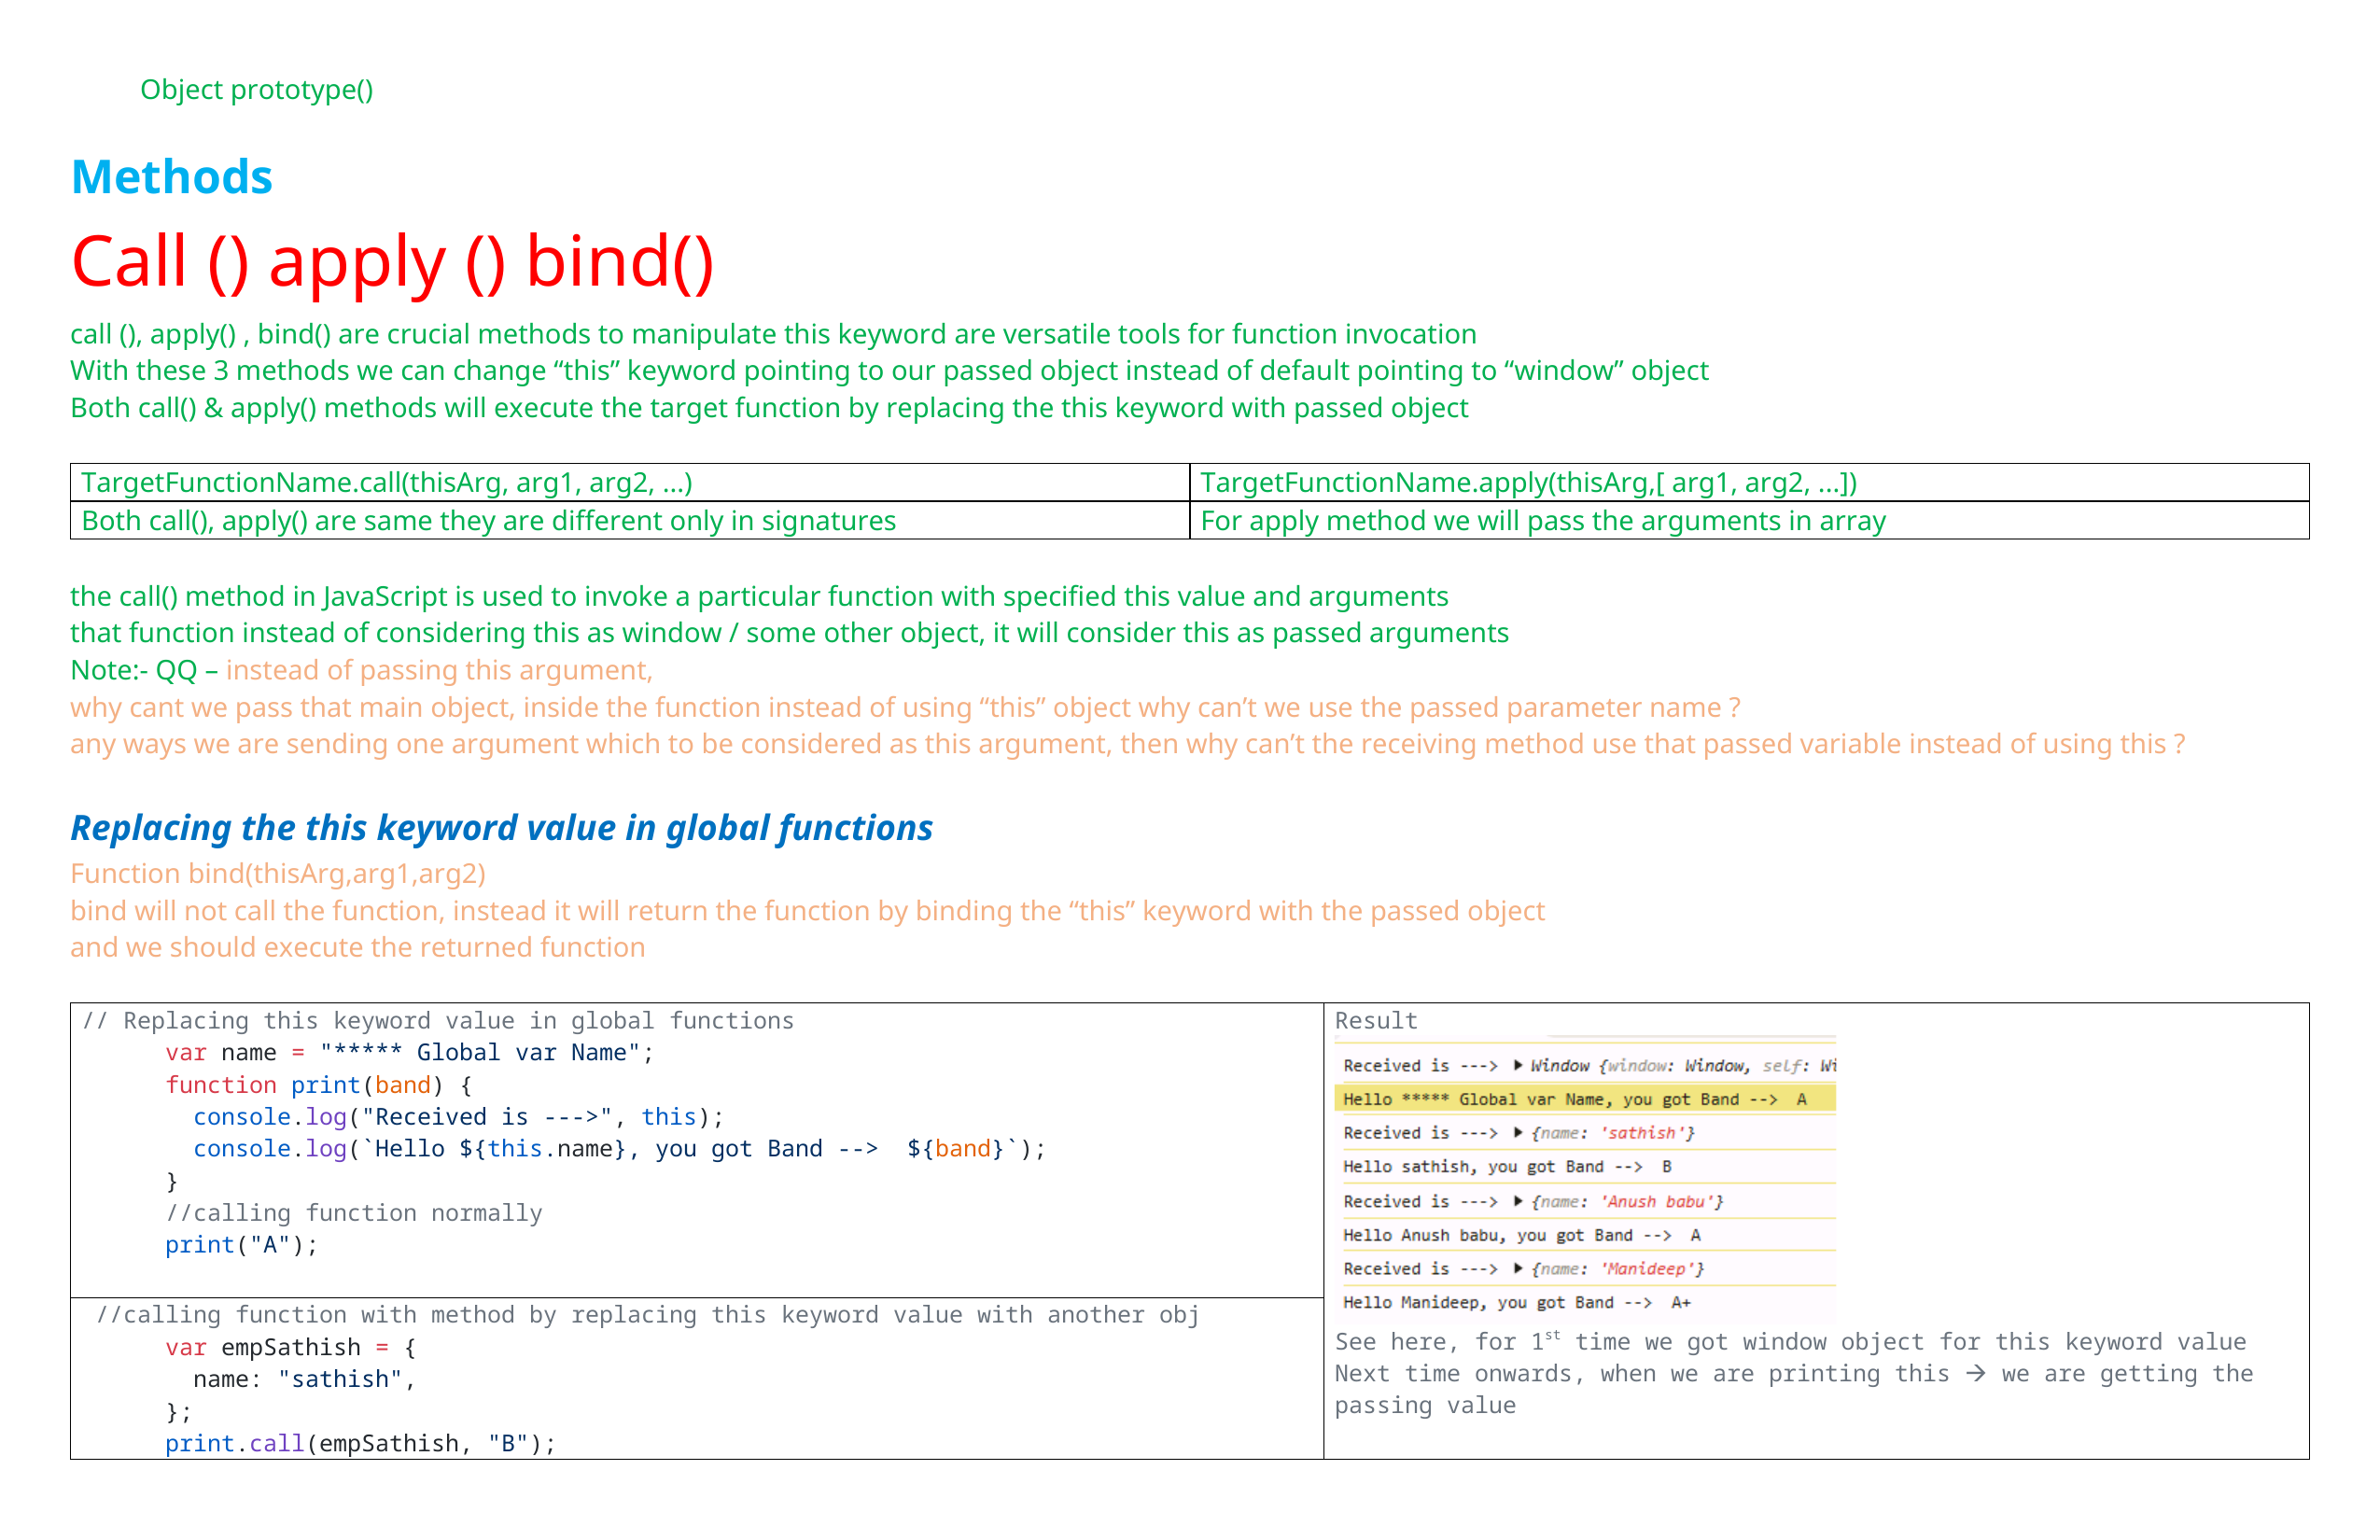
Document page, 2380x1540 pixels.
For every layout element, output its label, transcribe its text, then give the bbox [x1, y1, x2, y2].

text Replacing the this keyword value in global functions [70, 803, 2310, 850]
text Note:- QQ – instead of passing this argument, [70, 651, 2310, 688]
table_header TargetFunctionName.apply(thisArg,[ arg1, arg2, ...]) [1191, 464, 2309, 500]
text Call () apply () bind() [70, 212, 2310, 307]
text bind will not call the function, instead it will return the function by binding the “this” keyword with the passed object [70, 891, 2310, 929]
text Both call() & apply() methods will execute the target function by replacing the this keyword with passed object [70, 388, 2310, 426]
table_header TargetFunctionName.call(thisArg, arg1, arg2, ...) [71, 464, 1189, 500]
text and we should execute the returned function [70, 929, 2310, 965]
text Methods [70, 144, 2310, 207]
text With these 3 methods we can change “this” keyword pointing to our passed object instead of default pointing to “window” object [70, 352, 2310, 388]
table_header Result See here, for 1st time we got window object for this keyword value Next time onwards, when we are printing this we are getting the passing value [1324, 1003, 2309, 1459]
text that function instead of considering this as window / some other object, it will consider this as passed arguments [70, 614, 2310, 651]
text the call() method in JavaScript is used to invoke a particular function with specified this value and arguments [70, 577, 2310, 614]
text any ways we are sending one argument which to be considered as this argument, then why can’t the receiving method use that passed variable instead of using this ? [70, 725, 2310, 762]
text why cant we pass that main object, inside the function instead of using “this” object why can’t we use the passed parameter name ? [70, 688, 2310, 725]
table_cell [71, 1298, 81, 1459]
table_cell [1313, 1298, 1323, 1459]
text Function bind(thisArg,arg1,arg2) [70, 854, 2310, 891]
table_cell For apply method we will pass the arguments in array [1191, 502, 2309, 539]
picture [1334, 1035, 1837, 1324]
table_header // Replacing this keyword value in global functions var name = "***** Global var Name"; function print(band) { console.log("Received is --->", this); console.log(`Hello ${this.name}, you got Band --> ${band}`); } //calling function normally print("A"); [71, 1003, 1323, 1297]
text call (), apply() , bind() are crucial methods to manipulate this keyword are versatile tools for function invocation [70, 315, 2310, 352]
text Object prototype() [140, 70, 2310, 107]
table_cell Both call(), apply() are same they are different only in signatures [71, 502, 1189, 539]
